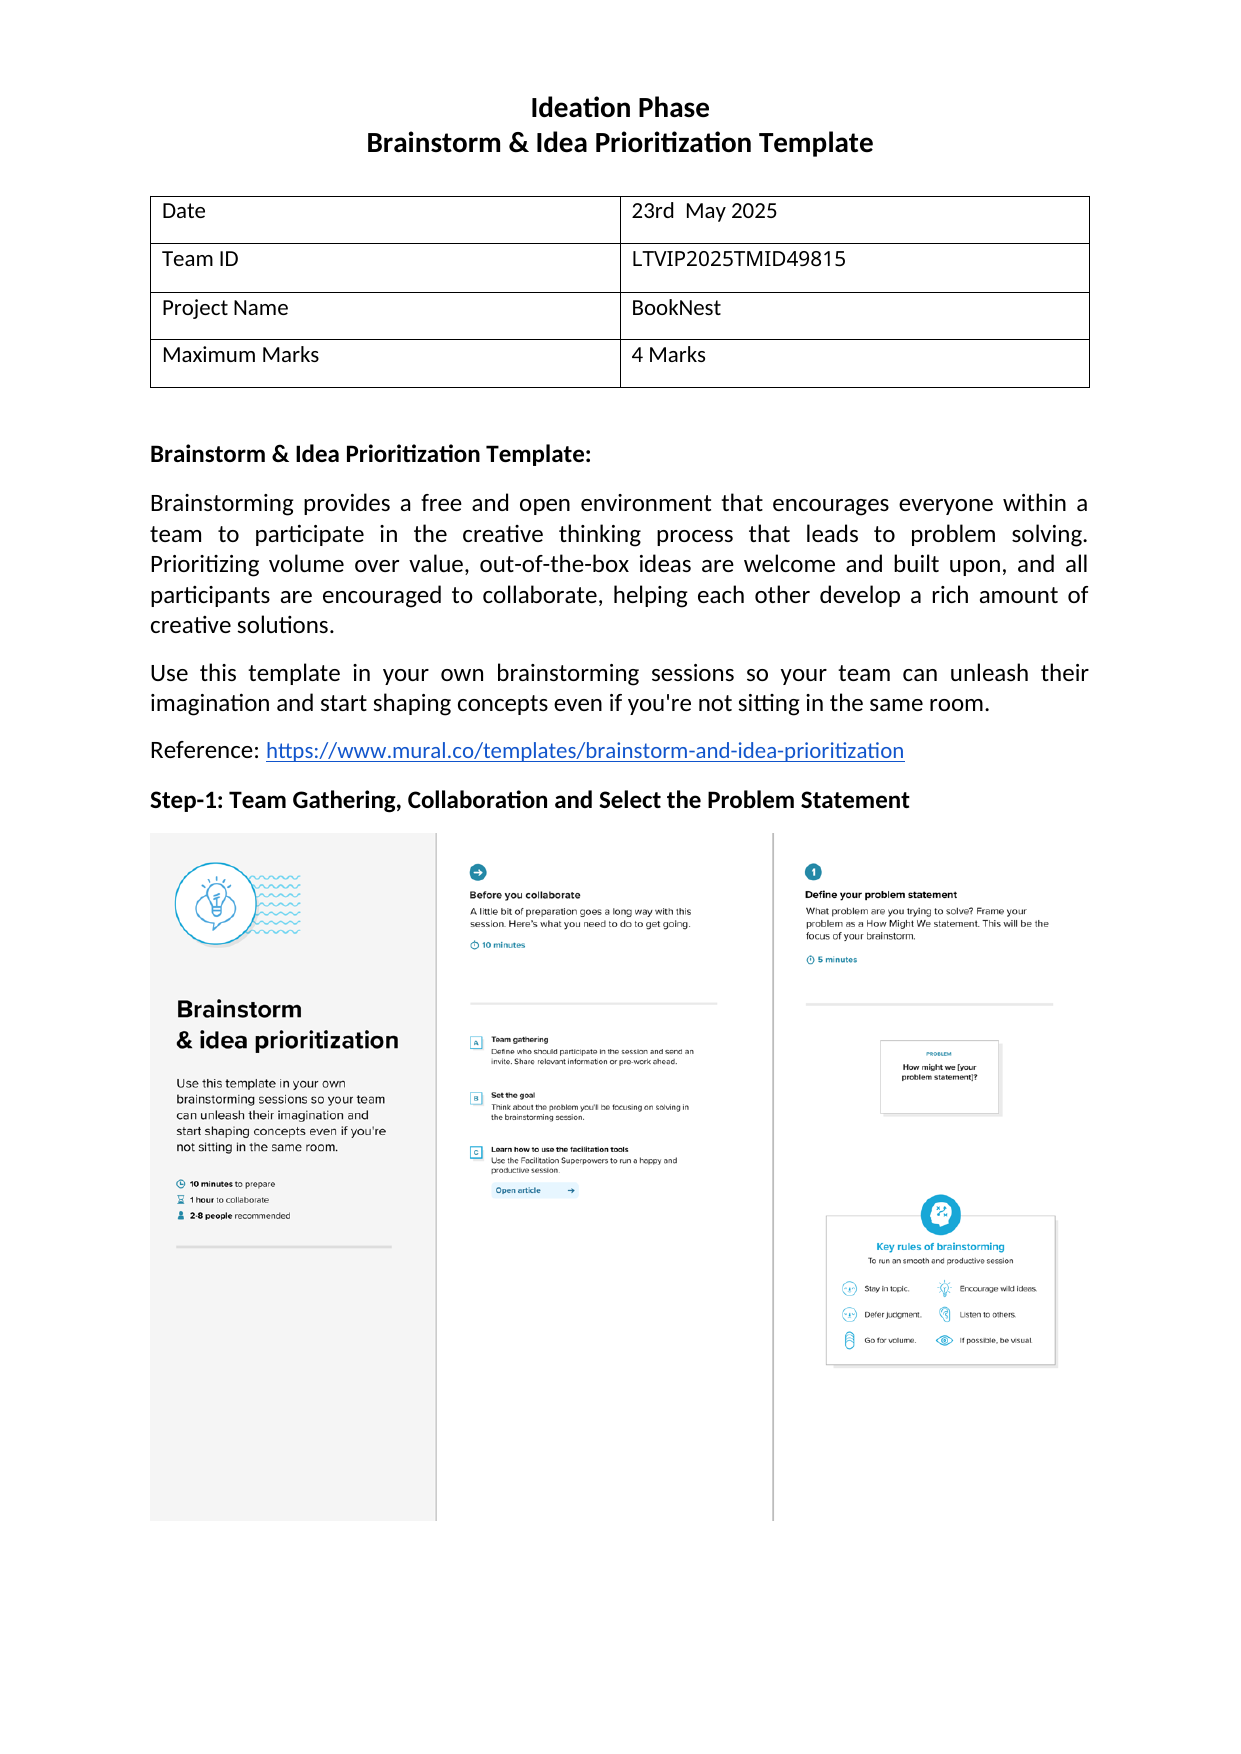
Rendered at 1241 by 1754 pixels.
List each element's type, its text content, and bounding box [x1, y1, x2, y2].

text Ideation Phase [150, 89, 1090, 124]
table_cell Project Name [151, 293, 620, 339]
picture [150, 833, 1091, 1521]
table_header 23rd May 2025 [621, 197, 1089, 243]
text Brainstorm & Idea Prioritization Template: [150, 438, 1090, 468]
text Step-1: Team Gathering, Collaboration and Select the Problem Statement [150, 784, 1090, 814]
table_cell 4 Marks [621, 340, 1089, 387]
table_header Date [151, 197, 620, 243]
text Brainstorming provides a free and open environment that encourages everyone within a team to participate in the creative thinking process that leads to problem solving. Prioritizing volume over value, out-of-the-box ideas are welcome and built upon, and all participants are encouraged to collaborate, helping each other develop a rich amount of creative solutions. [150, 487, 1090, 640]
text Reference: https://www.mural.co/templates/brainstorm-and-idea-prioritization [150, 734, 1090, 765]
text Brainstorm & Idea Prioritization Template [150, 124, 1090, 160]
text Use this template in your own brainstorming sessions so your team can unleash their imagination and start shaping concepts even if you're not sitting in the same room. [150, 657, 1090, 718]
table_cell Team ID [151, 244, 620, 292]
table_cell BookNest [621, 293, 1089, 339]
table_cell LTVIP2025TMID49815 [621, 244, 1089, 292]
table_cell Maximum Marks [151, 340, 620, 387]
